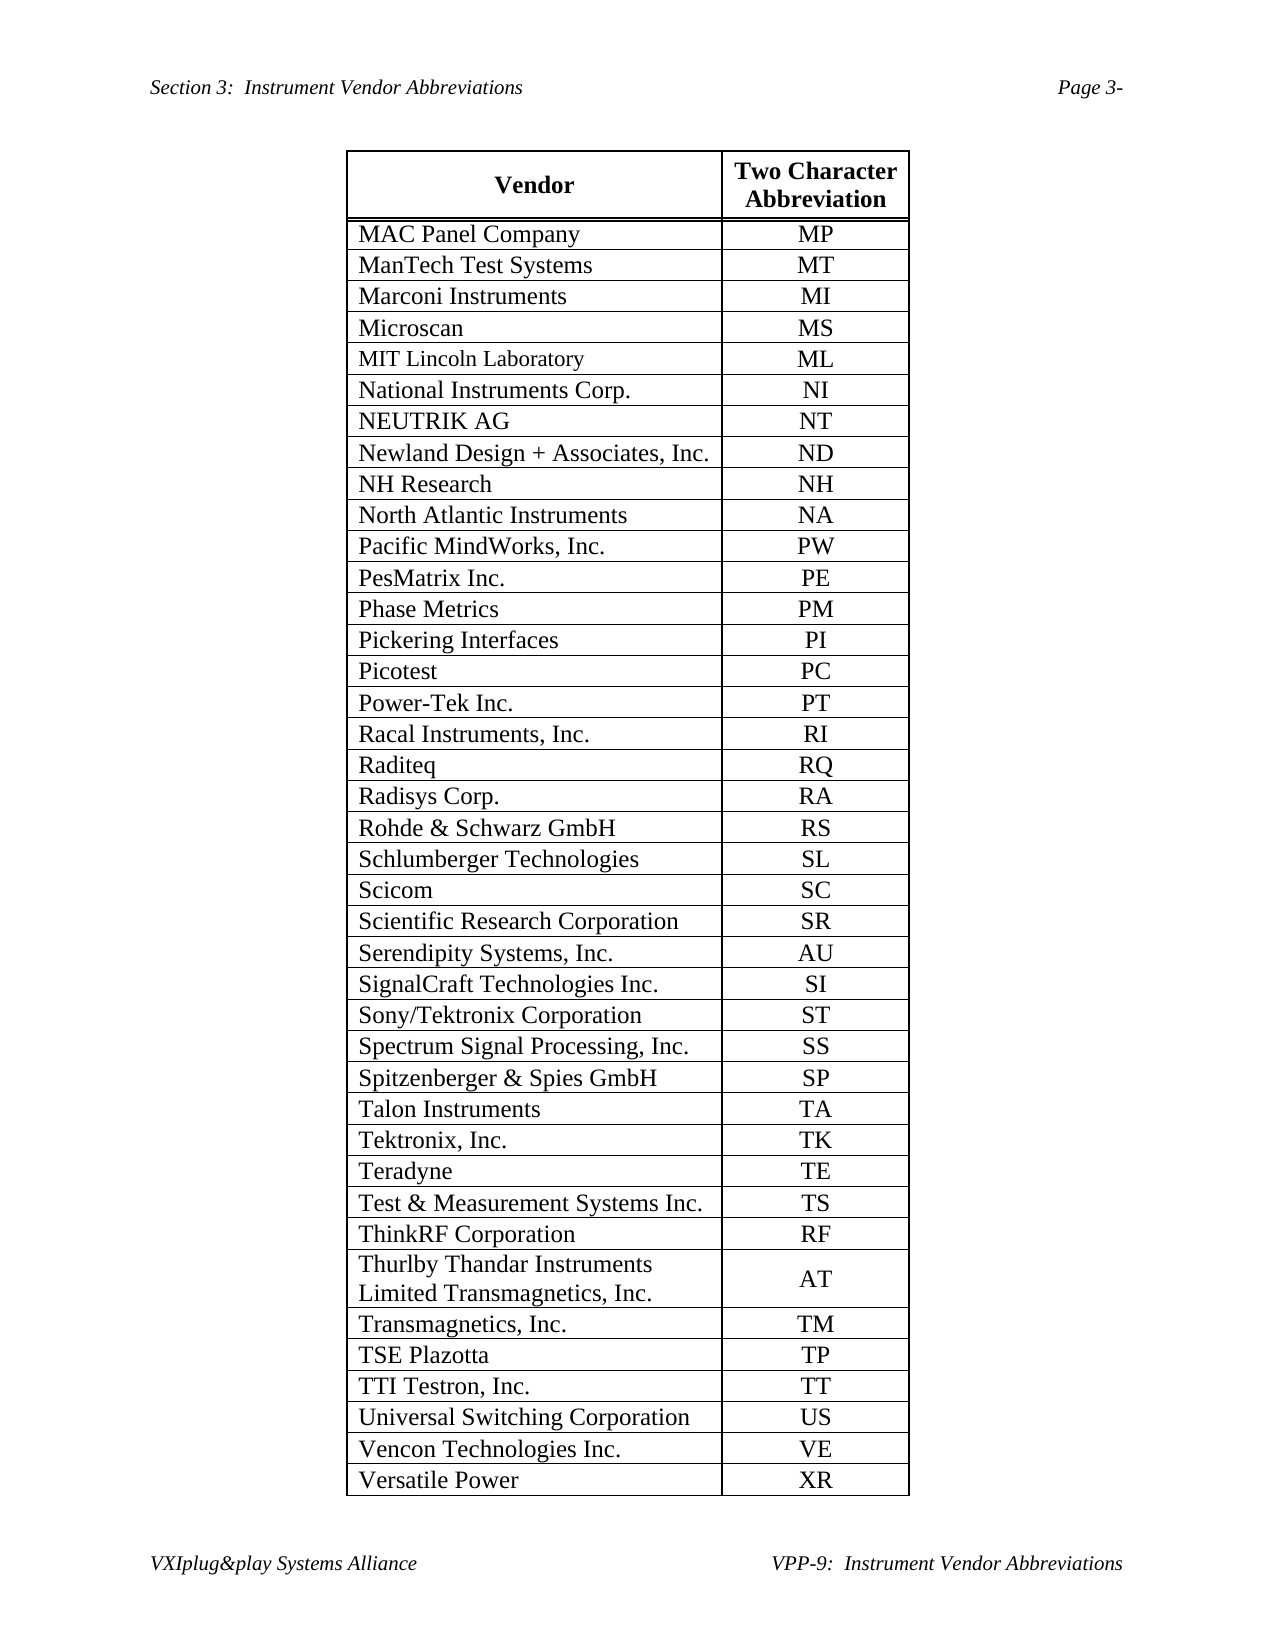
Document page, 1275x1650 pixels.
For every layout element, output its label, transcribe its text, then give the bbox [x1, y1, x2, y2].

table_cell PW [723, 531, 908, 561]
table_cell TT [723, 1371, 908, 1401]
table_cell TE [723, 1156, 908, 1186]
table_cell SL [723, 843, 908, 873]
table_cell RS [723, 812, 908, 842]
table_cell PesMatrix Inc. [348, 562, 721, 592]
table_cell Microscan [348, 312, 721, 342]
table_cell Scientific Research Corporation [348, 906, 721, 936]
table_cell RQ [723, 750, 908, 780]
table_cell PC [723, 656, 908, 686]
table_cell XR [723, 1464, 908, 1494]
table_cell MP [723, 222, 908, 248]
table_cell Phase Metrics [348, 593, 721, 623]
table_cell ND [723, 437, 908, 467]
table_cell NA [723, 500, 908, 530]
table_cell TP [723, 1339, 908, 1369]
table_cell Vencon Technologies Inc. [348, 1433, 721, 1463]
table_cell MS [723, 312, 908, 342]
table_cell SS [723, 1031, 908, 1061]
table_cell MT [723, 250, 908, 280]
table_cell SR [723, 906, 908, 936]
table_cell Schlumberger Technologies [348, 843, 721, 873]
table_cell North Atlantic Instruments [348, 500, 721, 530]
table_cell TM [723, 1308, 908, 1338]
table_cell Marconi Instruments [348, 281, 721, 311]
table_cell SP [723, 1062, 908, 1092]
table_header Vendor [348, 152, 721, 217]
table_cell NH [723, 468, 908, 498]
table_header Two Character Abbreviation [723, 152, 908, 217]
table_cell Newland Design + Associates, Inc. [348, 437, 721, 467]
table_cell Transmagnetics, Inc. [348, 1308, 721, 1338]
table_cell TS [723, 1187, 908, 1217]
table_cell NT [723, 406, 908, 436]
table_cell Racal Instruments, Inc. [348, 718, 721, 748]
table_cell RA [723, 781, 908, 811]
table_cell US [723, 1402, 908, 1432]
table_cell ST [723, 1000, 908, 1030]
table_cell SI [723, 968, 908, 998]
table_cell RF [723, 1218, 908, 1248]
table_cell Sony/Tektronix Corporation [348, 1000, 721, 1030]
table_cell TSE Plazotta [348, 1339, 721, 1369]
table_cell Power-Tek Inc. [348, 687, 721, 717]
table_cell SignalCraft Technologies Inc. [348, 968, 721, 998]
table_cell RI [723, 718, 908, 748]
table_cell MIT Lincoln Laboratory [348, 343, 721, 373]
table_cell VE [723, 1433, 908, 1463]
table_cell Pacific MindWorks, Inc. [348, 531, 721, 561]
table_cell Tektronix, Inc. [348, 1125, 721, 1155]
table_cell ManTech Test Systems [348, 250, 721, 280]
table_cell Universal Switching Corporation [348, 1402, 721, 1432]
table_cell NH Research [348, 468, 721, 498]
table_cell Teradyne [348, 1156, 721, 1186]
table_cell Picotest [348, 656, 721, 686]
table_cell Rohde & Schwarz GmbH [348, 812, 721, 842]
table_cell ML [723, 343, 908, 373]
table_cell Talon Instruments [348, 1093, 721, 1123]
table_cell National Instruments Corp. [348, 375, 721, 405]
table_cell AT [723, 1250, 908, 1307]
table_cell Serendipity Systems, Inc. [348, 937, 721, 967]
table_cell MAC Panel Company [348, 222, 721, 248]
table_cell PE [723, 562, 908, 592]
table_cell Versatile Power [348, 1464, 721, 1494]
table_cell Spectrum Signal Processing, Inc. [348, 1031, 721, 1061]
table_cell Pickering Interfaces [348, 625, 721, 655]
table_cell AU [723, 937, 908, 967]
table_cell PI [723, 625, 908, 655]
table_cell NEUTRIK AG [348, 406, 721, 436]
table_cell TA [723, 1093, 908, 1123]
table_cell NI [723, 375, 908, 405]
table_cell MI [723, 281, 908, 311]
table_cell PM [723, 593, 908, 623]
table_cell Radisys Corp. [348, 781, 721, 811]
table_cell Scicom [348, 875, 721, 905]
table_cell Spitzenberger & Spies GmbH [348, 1062, 721, 1092]
table_cell ThinkRF Corporation [348, 1218, 721, 1248]
table_cell Test & Measurement Systems Inc. [348, 1187, 721, 1217]
table_cell PT [723, 687, 908, 717]
table_cell Thurlby Thandar Instruments Limited Transmagnetics, Inc. [348, 1250, 721, 1307]
table_cell TTI Testron, Inc. [348, 1371, 721, 1401]
table_cell SC [723, 875, 908, 905]
table_cell Raditeq [348, 750, 721, 780]
table_cell TK [723, 1125, 908, 1155]
